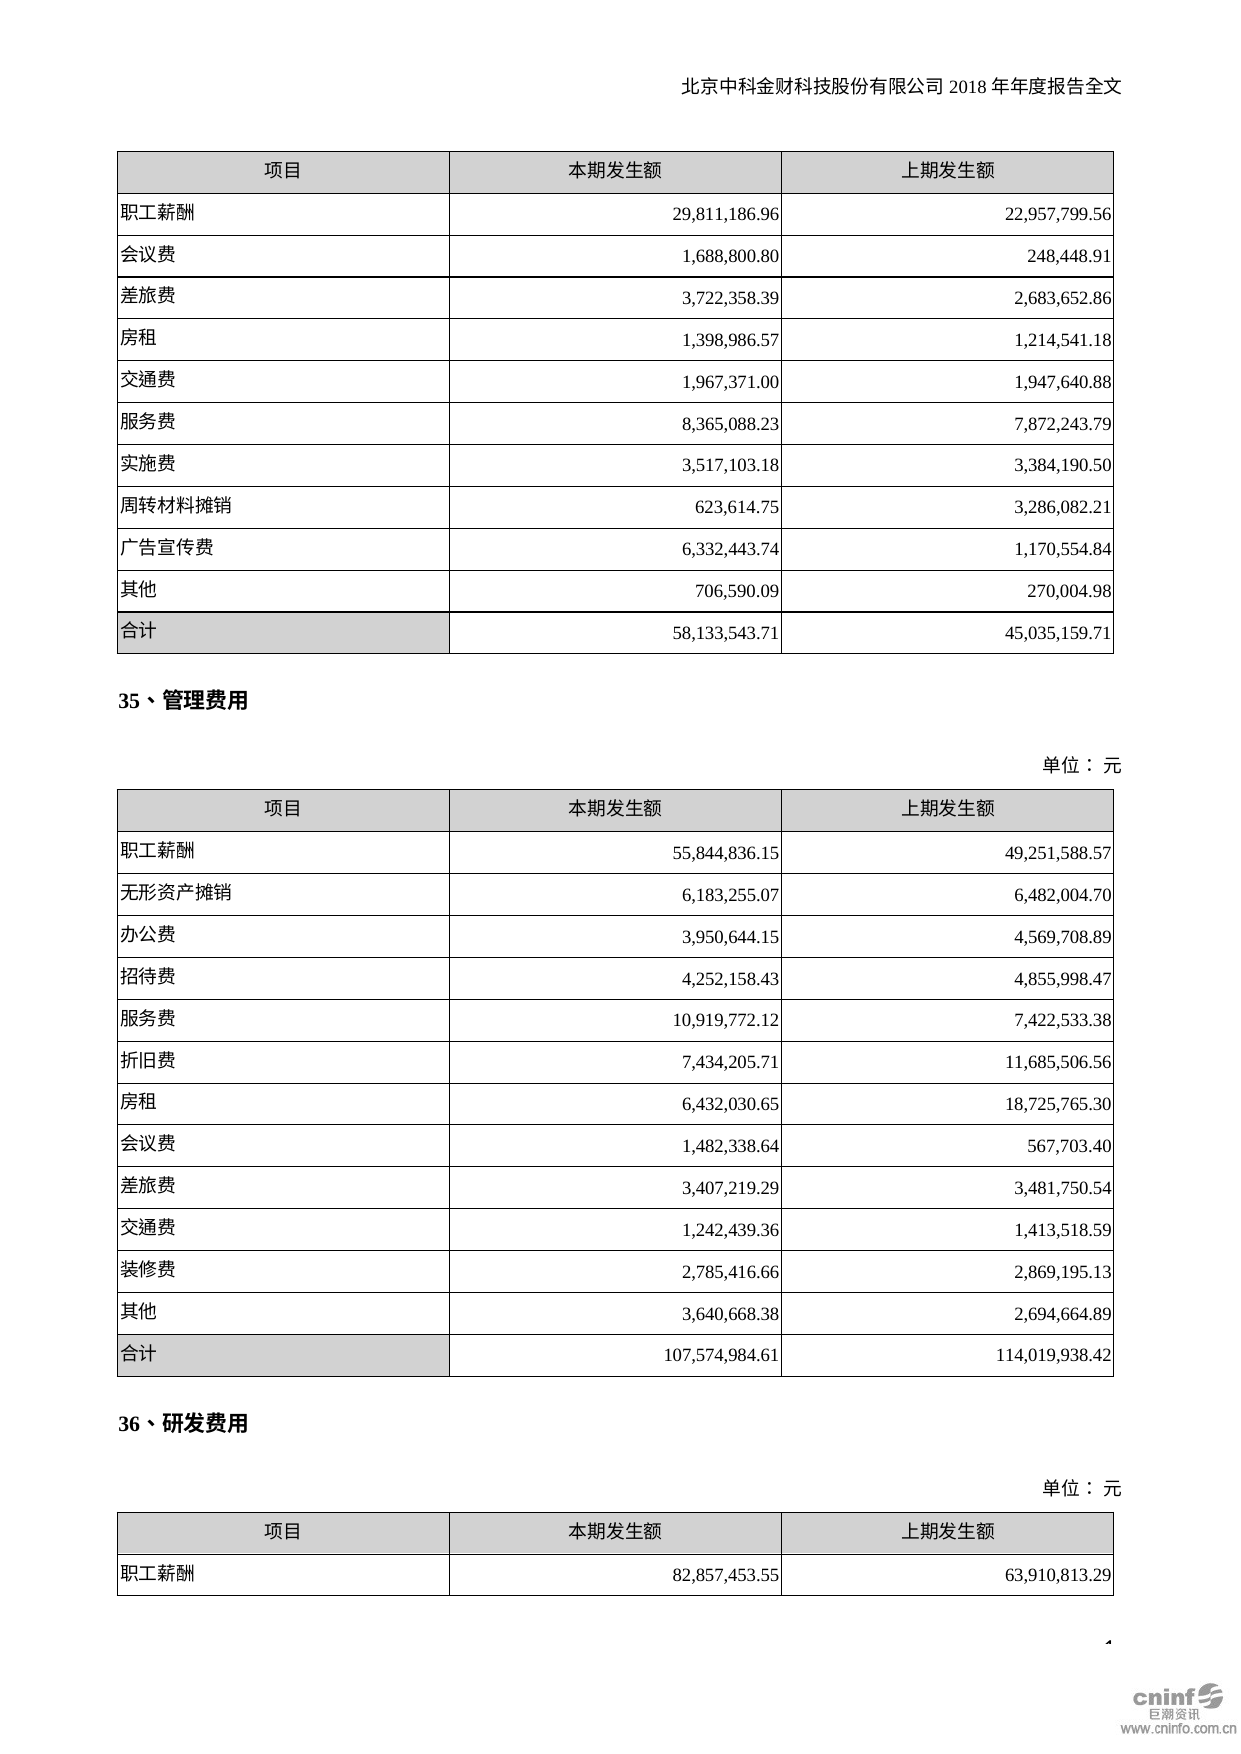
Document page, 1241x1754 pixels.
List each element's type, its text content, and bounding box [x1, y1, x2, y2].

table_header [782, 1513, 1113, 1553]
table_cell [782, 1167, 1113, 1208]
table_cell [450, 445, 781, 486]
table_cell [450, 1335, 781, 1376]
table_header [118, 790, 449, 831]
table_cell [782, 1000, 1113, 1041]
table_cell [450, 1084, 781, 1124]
text 单位： 元 [102, 752, 1122, 778]
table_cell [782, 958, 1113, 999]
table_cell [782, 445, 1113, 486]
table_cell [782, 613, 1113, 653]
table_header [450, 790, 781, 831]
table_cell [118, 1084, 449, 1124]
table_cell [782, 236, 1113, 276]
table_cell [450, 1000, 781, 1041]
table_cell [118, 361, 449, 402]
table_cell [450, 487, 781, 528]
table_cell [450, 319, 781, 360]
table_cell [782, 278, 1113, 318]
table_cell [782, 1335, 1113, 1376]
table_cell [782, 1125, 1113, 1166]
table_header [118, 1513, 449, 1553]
subtitle 36、研发费用 [118, 1407, 1240, 1437]
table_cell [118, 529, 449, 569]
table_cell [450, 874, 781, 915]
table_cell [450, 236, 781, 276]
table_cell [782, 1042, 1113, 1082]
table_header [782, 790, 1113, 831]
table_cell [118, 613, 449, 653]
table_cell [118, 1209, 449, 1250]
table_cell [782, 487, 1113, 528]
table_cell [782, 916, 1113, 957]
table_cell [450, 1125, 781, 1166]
picture [1115, 1680, 1240, 1737]
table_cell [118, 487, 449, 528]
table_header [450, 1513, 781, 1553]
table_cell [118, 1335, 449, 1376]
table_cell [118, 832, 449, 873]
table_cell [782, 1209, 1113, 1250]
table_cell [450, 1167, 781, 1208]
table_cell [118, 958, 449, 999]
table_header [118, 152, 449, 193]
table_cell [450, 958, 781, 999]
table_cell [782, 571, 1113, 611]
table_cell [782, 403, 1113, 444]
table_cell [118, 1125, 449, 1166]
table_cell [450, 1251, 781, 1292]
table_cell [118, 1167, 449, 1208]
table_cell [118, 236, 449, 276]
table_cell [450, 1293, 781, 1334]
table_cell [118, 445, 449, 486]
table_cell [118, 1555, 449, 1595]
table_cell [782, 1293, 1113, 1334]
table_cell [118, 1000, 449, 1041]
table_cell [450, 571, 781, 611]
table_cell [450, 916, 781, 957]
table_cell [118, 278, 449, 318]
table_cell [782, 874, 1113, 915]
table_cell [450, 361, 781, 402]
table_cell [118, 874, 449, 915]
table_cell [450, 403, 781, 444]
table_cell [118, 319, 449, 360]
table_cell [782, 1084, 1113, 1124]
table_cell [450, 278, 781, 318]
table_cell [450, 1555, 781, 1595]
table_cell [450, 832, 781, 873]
text 单位： 元 [102, 1475, 1122, 1500]
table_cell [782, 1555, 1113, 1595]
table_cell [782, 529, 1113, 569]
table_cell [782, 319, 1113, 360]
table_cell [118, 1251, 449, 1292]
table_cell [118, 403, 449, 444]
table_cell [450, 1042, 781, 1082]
subtitle 35、管理费用 [118, 685, 1240, 715]
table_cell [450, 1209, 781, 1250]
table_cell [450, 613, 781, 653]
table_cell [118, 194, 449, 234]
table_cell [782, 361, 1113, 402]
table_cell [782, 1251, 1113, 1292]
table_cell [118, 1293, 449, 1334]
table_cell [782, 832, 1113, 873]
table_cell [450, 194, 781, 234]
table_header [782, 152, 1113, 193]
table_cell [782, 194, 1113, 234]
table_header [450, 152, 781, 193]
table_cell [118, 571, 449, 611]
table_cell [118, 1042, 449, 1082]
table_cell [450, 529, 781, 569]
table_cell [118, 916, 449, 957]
